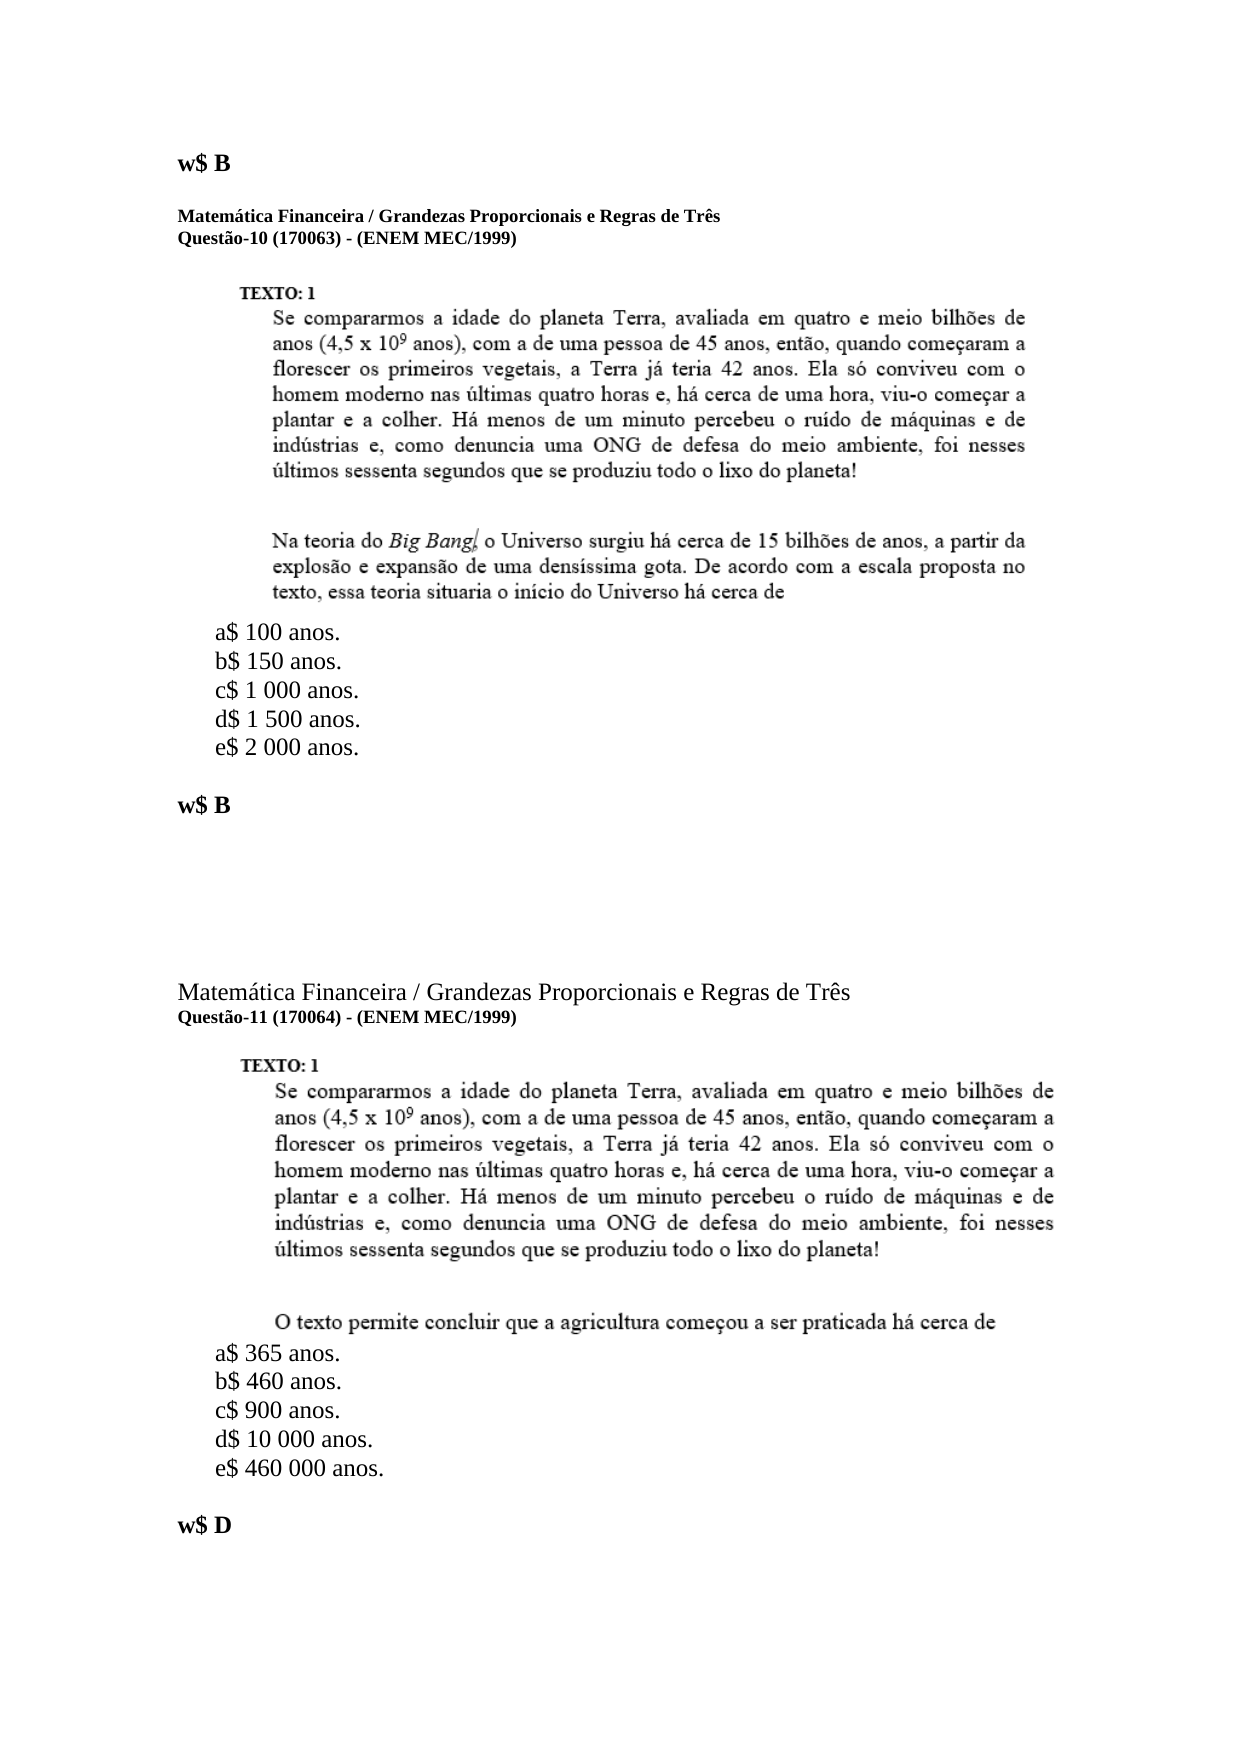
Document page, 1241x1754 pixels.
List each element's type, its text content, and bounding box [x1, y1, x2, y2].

text c$ 900 anos. [215, 1395, 1063, 1424]
text d$ 1 500 anos. [215, 704, 1063, 732]
text Matemática Financeira / Grandezas Proporcionais e Regras de Três [177, 977, 1063, 1006]
text e$ 2 000 anos. [215, 732, 1063, 761]
text w$ D [177, 1510, 1063, 1539]
text d$ 10 000 anos. [215, 1424, 1063, 1453]
text b$ 460 anos. [215, 1366, 1063, 1395]
text a$ 365 anos. [215, 1338, 1063, 1366]
text a$ 100 anos. [215, 618, 1063, 646]
picture [214, 1048, 1100, 1338]
text Questão-11 (170064) - (ENEM MEC/1999) [177, 1006, 1063, 1027]
text w$ B [177, 790, 1063, 819]
picture [214, 269, 1100, 618]
text w$ B [177, 148, 1063, 176]
text Questão-10 (170063) - (ENEM MEC/1999) [177, 227, 1063, 248]
text Matemática Financeira / Grandezas Proporcionais e Regras de Três [177, 205, 1063, 227]
text b$ 150 anos. [215, 646, 1063, 675]
text c$ 1 000 anos. [215, 675, 1063, 704]
text e$ 460 000 anos. [215, 1453, 1063, 1481]
